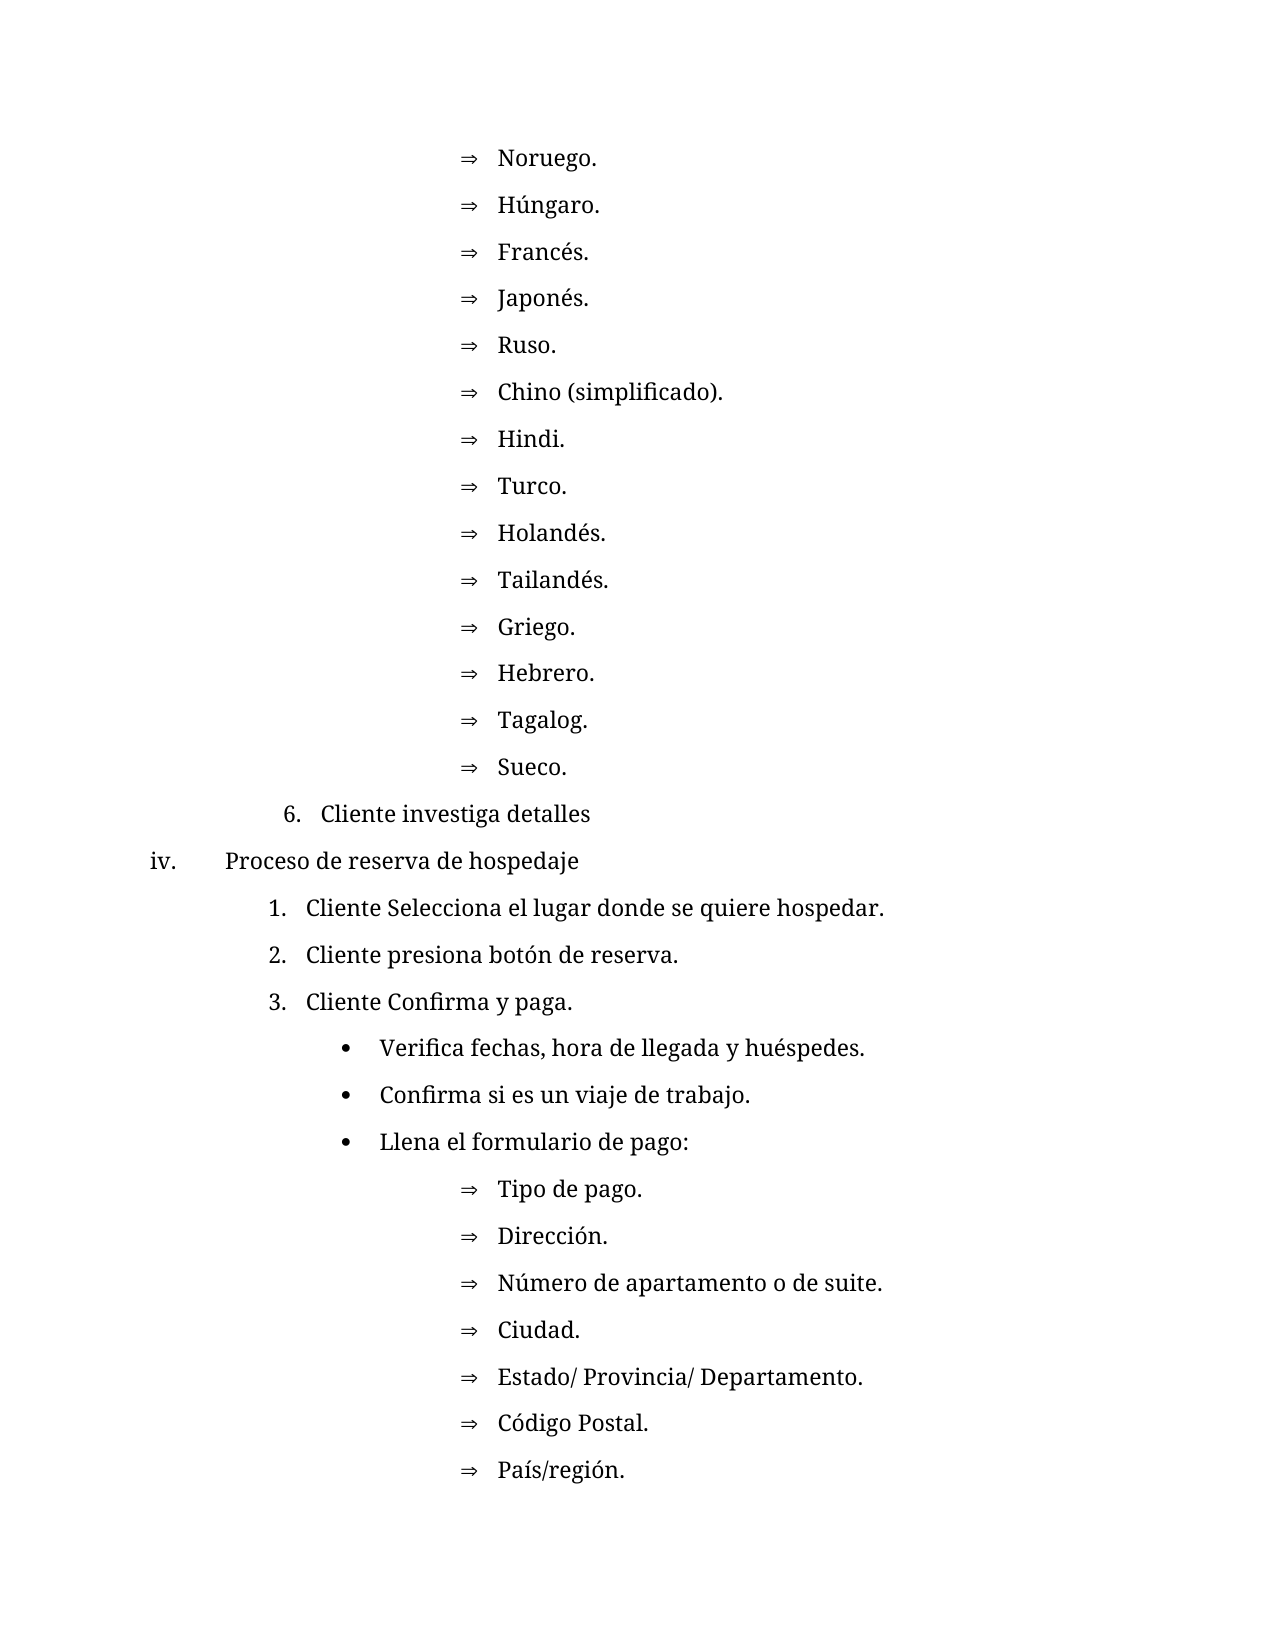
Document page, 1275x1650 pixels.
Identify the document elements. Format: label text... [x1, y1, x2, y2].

list Proceso de reserva de hospedaje [150, 845, 1125, 876]
list Cliente presiona botón de reserva. [268, 939, 1125, 970]
list Código Postal. [460, 1407, 1125, 1439]
list Turco. [460, 470, 1125, 501]
list Griego. [460, 611, 1125, 642]
list Verifica fechas, hora de llegada y huéspedes. [342, 1032, 1125, 1064]
list País/región. [460, 1454, 1125, 1486]
list Chino (simplificado). [460, 376, 1125, 407]
list Francés. [460, 236, 1125, 267]
list Holandés. [460, 517, 1125, 548]
list Tailandés. [460, 564, 1125, 595]
list Confirma si es un viaje de trabajo. [342, 1079, 1125, 1111]
list Japonés. [460, 282, 1125, 314]
list Estado/ Provincia/ Departamento. [460, 1361, 1125, 1392]
list Número de apartamento o de suite. [460, 1267, 1125, 1298]
list Tagalog. [460, 704, 1125, 736]
list Hebrero. [460, 657, 1125, 689]
list Ruso. [460, 329, 1125, 361]
list Hindi. [460, 423, 1125, 454]
list Tipo de pago. [460, 1173, 1125, 1204]
list Llena el formulario de pago: [342, 1126, 1125, 1157]
list Dirección. [460, 1220, 1125, 1251]
list Húngaro. [460, 189, 1125, 220]
list Cliente Selecciona el lugar donde se quiere hospedar. [268, 892, 1125, 923]
list Noruego. [460, 142, 1125, 173]
list Cliente Confirma y paga. [268, 986, 1125, 1017]
list Sueco. [460, 751, 1125, 782]
list Ciudad. [460, 1314, 1125, 1345]
list Cliente investiga detalles [283, 798, 1125, 829]
